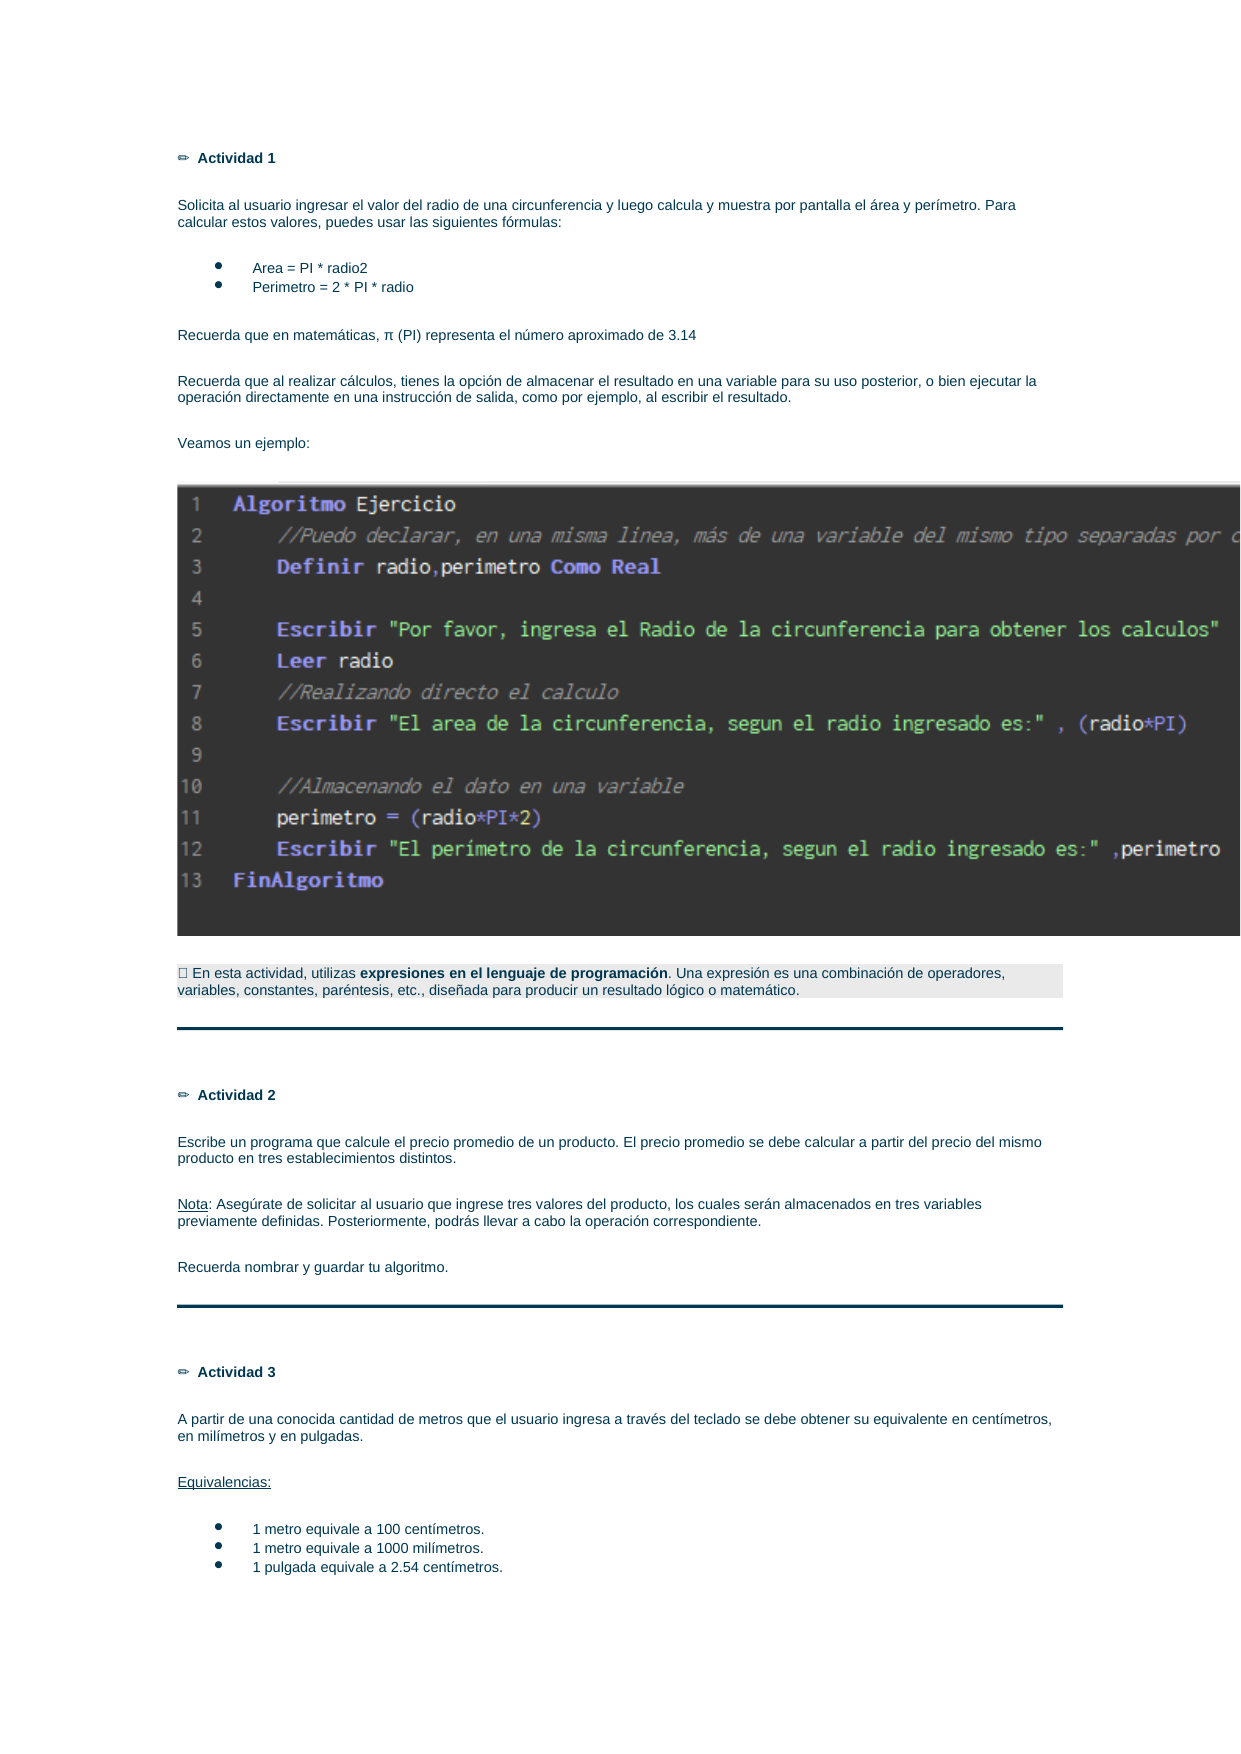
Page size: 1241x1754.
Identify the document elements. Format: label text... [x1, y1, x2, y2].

picture [384, 332, 392, 339]
picture [708, 1139, 715, 1147]
picture [439, 1564, 445, 1572]
picture [364, 1139, 370, 1147]
picture [293, 1139, 298, 1147]
picture [487, 1139, 493, 1147]
picture [252, 1479, 258, 1487]
picture [585, 1416, 593, 1424]
picture [502, 216, 506, 227]
picture [805, 1139, 811, 1147]
picture [318, 332, 324, 340]
picture [651, 1416, 657, 1424]
picture [708, 202, 713, 212]
picture [808, 202, 814, 210]
picture [221, 1433, 226, 1441]
picture [262, 394, 268, 402]
picture [515, 332, 521, 340]
picture [580, 1136, 586, 1147]
picture [611, 1201, 615, 1212]
picture [455, 1564, 460, 1572]
picture [250, 1201, 256, 1209]
picture [628, 329, 634, 340]
picture [261, 332, 267, 340]
picture [574, 1416, 580, 1427]
picture [323, 987, 327, 998]
picture [215, 1155, 221, 1163]
picture [275, 1201, 281, 1209]
picture [721, 202, 728, 210]
picture [375, 202, 381, 210]
picture [800, 202, 806, 210]
picture [678, 987, 684, 995]
picture [262, 1215, 268, 1226]
text Equivalencias: [177, 1474, 1063, 1490]
picture [204, 440, 209, 448]
picture [493, 987, 497, 998]
picture [721, 987, 726, 995]
picture [194, 394, 200, 402]
picture [888, 1138, 896, 1147]
picture [863, 1201, 870, 1209]
picture [218, 1139, 224, 1147]
text ✏️ Actividad 3 [177, 1362, 1063, 1382]
picture [178, 968, 186, 978]
picture [576, 202, 582, 210]
picture [232, 219, 238, 227]
picture [859, 1139, 865, 1147]
picture [207, 1155, 213, 1163]
text Recuerda nombrar y guardar tu algoritmo. [177, 1259, 1063, 1276]
picture [436, 1201, 442, 1209]
picture [940, 202, 945, 210]
picture [309, 1416, 315, 1424]
picture [774, 970, 780, 978]
picture [890, 1416, 896, 1424]
picture [352, 1545, 358, 1553]
picture [976, 1136, 982, 1147]
picture [341, 973, 353, 978]
picture [568, 332, 574, 340]
text A partir de una conocida cantidad de metros que el usuario ingresa a través del teclado se debe obtener su equivalente en centímetros, en milímetros y en pulgadas. [177, 1411, 1063, 1444]
text Nota: Asegúrate de solicitar al usuario que ingrese tres valores del producto, los cuales serán almacenados en tres variables previamente definidas. Posteriormente, podrás llevar a cabo la operación correspondiente. [177, 1196, 1063, 1229]
text ✏️ Actividad 2 [177, 1084, 1063, 1104]
picture [648, 1201, 655, 1209]
picture [765, 1198, 771, 1206]
picture [1008, 202, 1014, 210]
picture [360, 1155, 366, 1163]
picture [448, 987, 454, 995]
picture [1004, 1416, 1009, 1424]
picture [431, 1564, 437, 1572]
picture [698, 1416, 704, 1424]
picture [568, 1201, 574, 1209]
picture [215, 394, 221, 402]
picture [506, 394, 512, 402]
picture [412, 1526, 418, 1534]
picture [646, 394, 652, 402]
picture [270, 1218, 276, 1226]
picture [641, 1139, 645, 1150]
picture [944, 970, 950, 978]
picture [178, 1218, 184, 1226]
picture [447, 378, 453, 386]
picture [273, 378, 279, 386]
picture [840, 970, 847, 978]
picture [467, 332, 473, 340]
picture [923, 202, 929, 210]
picture [498, 391, 504, 402]
picture [483, 219, 489, 227]
picture [995, 202, 1001, 210]
picture [658, 1416, 665, 1424]
picture [386, 394, 392, 402]
picture [841, 378, 848, 386]
picture [455, 1416, 462, 1424]
picture [487, 332, 493, 340]
picture [188, 332, 194, 340]
picture [328, 1433, 334, 1441]
picture [831, 1139, 837, 1147]
picture [410, 1139, 416, 1147]
picture [842, 1139, 848, 1147]
picture [492, 1564, 498, 1572]
picture [273, 1564, 279, 1572]
picture [245, 378, 251, 386]
list 1 pulgada equivale a 2.54 centímetros. [215, 1557, 1063, 1576]
picture [464, 987, 470, 995]
picture [299, 987, 305, 995]
picture [423, 1139, 429, 1147]
picture [267, 440, 273, 448]
picture [707, 970, 713, 978]
picture [350, 216, 356, 227]
picture [208, 1415, 216, 1424]
picture [745, 987, 751, 995]
picture [428, 1201, 434, 1209]
picture [785, 1136, 789, 1147]
picture [291, 284, 297, 292]
picture [1016, 1416, 1022, 1424]
list 1 metro equivale a 1000 milímetros. [215, 1538, 1063, 1557]
picture [624, 1139, 631, 1145]
picture [273, 332, 279, 340]
picture [321, 1564, 327, 1572]
picture [410, 987, 416, 994]
picture [314, 1545, 320, 1556]
picture [758, 375, 764, 386]
picture [939, 375, 943, 386]
picture [848, 1198, 854, 1209]
picture [405, 1526, 411, 1534]
picture [178, 1155, 184, 1163]
picture [407, 1218, 413, 1226]
picture [347, 1155, 354, 1163]
picture [559, 1139, 565, 1147]
picture [718, 1215, 724, 1226]
picture [686, 378, 692, 386]
picture [608, 332, 613, 340]
picture [837, 1416, 843, 1424]
picture [177, 155, 189, 160]
picture [587, 394, 593, 402]
picture [809, 1413, 815, 1424]
picture [278, 219, 284, 227]
picture [920, 1416, 926, 1424]
picture [431, 1416, 437, 1424]
picture [334, 394, 340, 402]
picture [389, 1218, 396, 1226]
picture [177, 1369, 189, 1374]
picture [307, 202, 313, 213]
picture [245, 332, 251, 340]
picture [495, 1136, 501, 1147]
picture [945, 1139, 951, 1147]
picture [261, 378, 267, 386]
picture [398, 987, 404, 995]
picture [732, 1201, 739, 1209]
picture [957, 970, 963, 978]
picture [387, 1155, 394, 1163]
picture [594, 1218, 598, 1229]
picture [456, 391, 462, 402]
picture [178, 1433, 184, 1441]
picture [490, 1218, 496, 1226]
picture [517, 1201, 523, 1209]
picture [822, 970, 828, 977]
picture [431, 1139, 437, 1147]
picture [1041, 1416, 1047, 1424]
picture [368, 1155, 374, 1163]
picture [265, 1526, 270, 1534]
list Perimetro = 2 * PI * radio [215, 278, 1063, 297]
picture [568, 202, 574, 210]
picture [352, 1526, 358, 1534]
picture [936, 970, 942, 978]
picture [188, 1264, 194, 1272]
text Veamos un ejemplo: [177, 435, 1063, 452]
picture [861, 970, 867, 978]
picture [180, 1199, 186, 1209]
picture [970, 378, 976, 386]
picture [862, 378, 866, 389]
picture [326, 219, 332, 227]
picture [294, 1155, 301, 1163]
picture [309, 1433, 315, 1441]
picture [984, 970, 992, 978]
picture [301, 1433, 305, 1444]
picture [468, 378, 472, 389]
picture [410, 394, 416, 402]
picture [292, 394, 299, 402]
picture [177, 1092, 189, 1097]
picture [988, 1416, 994, 1424]
picture [531, 332, 536, 340]
picture [550, 1215, 556, 1226]
picture [193, 970, 200, 976]
picture [287, 987, 293, 995]
picture [843, 202, 849, 210]
picture [326, 1155, 332, 1163]
picture [871, 199, 877, 207]
picture [958, 378, 964, 386]
text ✏️ Actividad 1 [177, 148, 1063, 167]
picture [185, 987, 191, 995]
picture [952, 1416, 958, 1424]
picture [496, 1416, 502, 1424]
picture [547, 1139, 553, 1147]
picture [407, 1416, 413, 1424]
picture [967, 1201, 973, 1209]
picture [538, 378, 543, 386]
text Recuerda que en matemáticas, π (PI) representa el número aproximado de 3.14 [177, 326, 1063, 343]
text 💡 En esta actividad, utilizas expresiones en el lenguaje de programación. Una expresión es una combinación de operadores, variables, constantes, paréntesis, etc., diseñada para producir un resultado lógico o matemático. [177, 964, 1063, 998]
picture [413, 1545, 418, 1553]
picture [306, 1526, 312, 1534]
picture [345, 1218, 352, 1226]
picture [640, 1201, 646, 1209]
picture [808, 1201, 814, 1209]
picture [619, 378, 625, 386]
picture [688, 332, 696, 340]
picture [246, 391, 252, 402]
picture [638, 987, 644, 995]
picture [781, 970, 788, 978]
picture [475, 1139, 480, 1147]
picture [587, 1198, 593, 1209]
picture [318, 202, 326, 210]
picture [607, 394, 612, 402]
picture [439, 332, 443, 343]
picture [436, 1545, 441, 1553]
picture [464, 394, 470, 402]
picture [358, 219, 364, 227]
picture [439, 1526, 446, 1534]
picture [277, 1526, 283, 1534]
picture [427, 1264, 434, 1272]
picture [198, 1433, 203, 1441]
picture [678, 378, 684, 386]
picture [222, 1154, 231, 1161]
picture [419, 1416, 424, 1424]
picture [305, 1221, 317, 1226]
picture [932, 1139, 938, 1147]
picture [329, 1564, 335, 1572]
picture [496, 1201, 502, 1209]
picture [393, 219, 399, 227]
picture [295, 1201, 301, 1209]
picture [733, 394, 739, 402]
picture [306, 1201, 313, 1209]
picture [877, 970, 883, 977]
picture [462, 1215, 470, 1226]
picture [270, 394, 277, 402]
picture [245, 1264, 251, 1272]
text Recuerda que al realizar cálculos, tienes la opción de almacenar el resultado en una variable para su uso posterior, o bien ejecutar la operación directamente en una instrucción de salida, como por ejemplo, al escribir el resultado. [177, 372, 1063, 406]
picture [563, 987, 569, 994]
picture [220, 1218, 227, 1226]
picture [748, 1139, 755, 1147]
picture [287, 440, 293, 448]
picture [383, 1201, 390, 1209]
picture [623, 987, 629, 995]
picture [440, 199, 446, 210]
list 1 metro equivale a 100 centímetros. [215, 1519, 1063, 1538]
picture [853, 1416, 860, 1424]
picture [538, 394, 543, 402]
picture [251, 1139, 255, 1150]
picture [327, 202, 334, 210]
picture [279, 284, 284, 292]
picture [1022, 1139, 1027, 1147]
picture [619, 394, 625, 402]
picture [265, 1416, 271, 1424]
picture [317, 1139, 323, 1147]
picture [320, 1433, 326, 1444]
picture [342, 219, 348, 227]
picture [454, 1139, 458, 1150]
picture [186, 1433, 192, 1441]
picture [249, 1416, 255, 1424]
picture [518, 1416, 525, 1424]
picture [275, 440, 280, 448]
picture [251, 202, 258, 210]
picture [467, 1564, 473, 1572]
picture [337, 1564, 343, 1572]
text Escribe un programa que calcule el precio promedio de un producto. El precio promedio se debe calcular a partir del precio del mismo producto en tres establecimientos distintos. [177, 1133, 1063, 1167]
picture [185, 219, 191, 227]
picture [199, 1152, 205, 1163]
picture [306, 1545, 312, 1553]
picture [555, 202, 561, 210]
picture [444, 1201, 450, 1209]
picture [355, 1416, 361, 1424]
picture [306, 987, 313, 995]
picture [419, 1218, 425, 1226]
picture [762, 970, 768, 978]
picture [178, 219, 184, 227]
picture [821, 1416, 827, 1424]
picture [334, 1155, 340, 1163]
picture [396, 1264, 402, 1275]
picture [326, 332, 331, 340]
picture [928, 1416, 934, 1424]
picture [333, 1139, 339, 1147]
picture [750, 1218, 756, 1226]
picture [714, 970, 721, 978]
picture [265, 1564, 271, 1572]
picture [284, 1264, 292, 1272]
list Area = PI * radio2 [215, 259, 1063, 278]
picture [543, 332, 549, 340]
picture [287, 1198, 293, 1209]
picture [359, 378, 365, 386]
picture [940, 1416, 946, 1424]
picture [214, 1479, 220, 1487]
picture [287, 1155, 293, 1163]
picture [186, 394, 192, 402]
picture [889, 378, 895, 386]
picture [314, 1526, 320, 1537]
picture [188, 378, 194, 386]
picture [744, 1416, 751, 1424]
picture [855, 202, 861, 210]
text Solicita al usuario ingresar el valor del radio de una circunferencia y luego calcula y muestra por pantalla el área y perímetro. Para calcular estos valores, puedes usar las siguientes fórmulas: [177, 197, 1063, 230]
picture [177, 481, 1241, 936]
picture [648, 329, 654, 340]
picture [781, 1413, 785, 1424]
picture [526, 987, 530, 998]
picture [725, 1201, 731, 1209]
picture [296, 332, 303, 340]
picture [265, 1545, 270, 1553]
picture [237, 1416, 243, 1424]
picture [277, 1545, 283, 1553]
